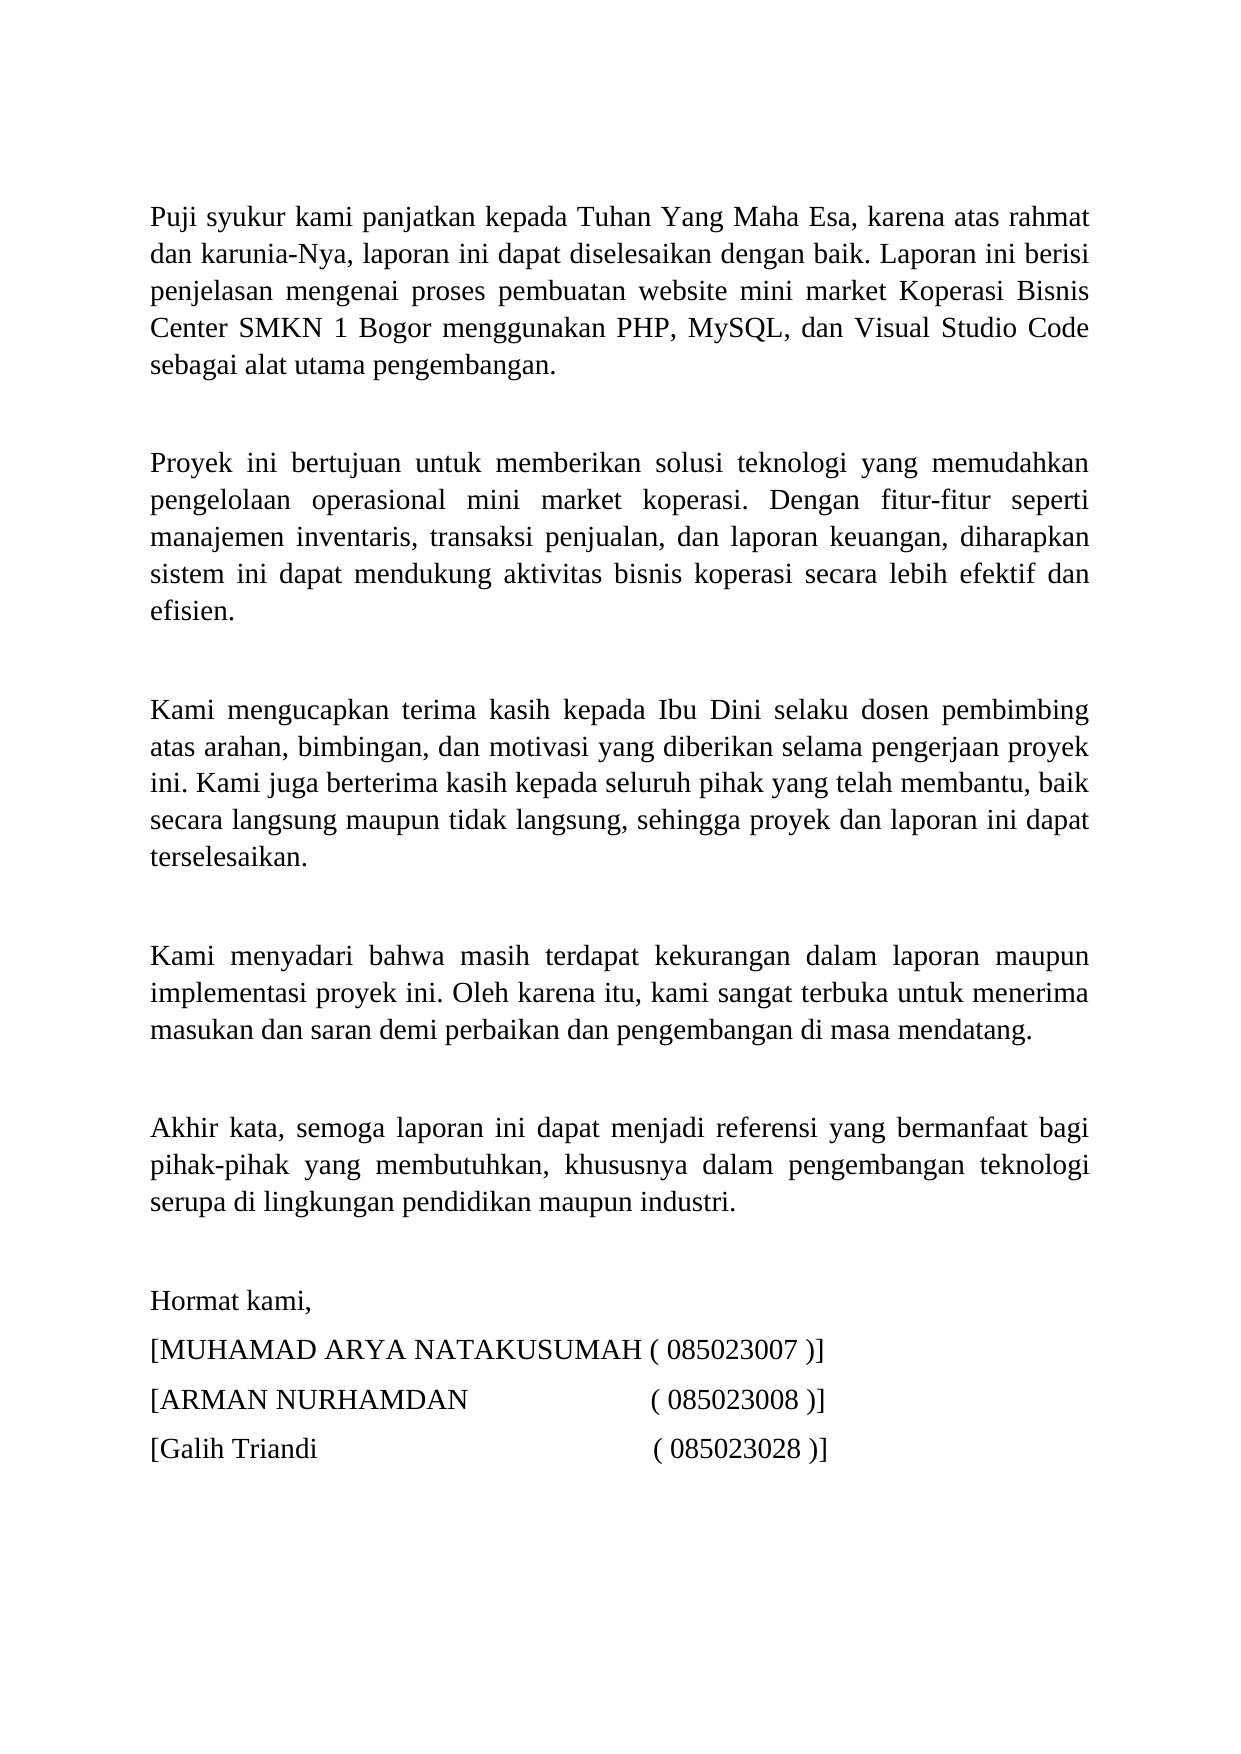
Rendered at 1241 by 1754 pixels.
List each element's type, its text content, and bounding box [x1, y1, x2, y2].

text [MUHAMAD ARYA NATAKUSUMAH ( 085023007 )] [150, 1332, 1090, 1366]
text Kami menyadari bahwa masih terdapat kekurangan dalam laporan maupun implementasi proyek ini. Oleh karena itu, kami sangat terbuka untuk menerima masukan dan saran demi perbaikan dan pengembangan di masa mendatang. [150, 938, 1090, 1045]
text [ARMAN NURHAMDAN ( 085023008 )] [150, 1382, 1090, 1415]
text Hormat kami, [150, 1283, 1090, 1317]
text Kami mengucapkan terima kasih kepada Ibu Dini selaku dosen pembimbing atas arahan, bimbingan, dan motivasi yang diberikan selama pengerjaan proyek ini. Kami juga berterima kasih kepada seluruh pihak yang telah membantu, baik secara langsung maupun tidak langsung, sehingga proyek dan laporan ini dapat terselesaikan. [150, 692, 1090, 873]
text Proyek ini bertujuan untuk memberikan solusi teknologi yang memudahkan pengelolaan operasional mini market koperasi. Dengan fitur-fitur seperti manajemen inventaris, transaksi penjualan, dan laporan keuangan, diharapkan sistem ini dapat mendukung aktivitas bisnis koperasi secara lebih efektif dan efisien. [150, 446, 1090, 627]
text Akhir kata, semoga laporan ini dapat menjadi referensi yang bermanfaat bagi pihak-pihak yang membutuhkan, khususnya dalam pengembangan teknologi serupa di lingkungan pendidikan maupun industri. [150, 1111, 1090, 1218]
text Puji syukur kami panjatkan kepada Tuhan Yang Maha Esa, karena atas rahmat dan karunia-Nya, laporan ini dapat diselesaikan dengan baik. Laporan ini berisi penjelasan mengenai proses pembuatan website mini market Koperasi Bisnis Center SMKN 1 Bogor menggunakan PHP, MySQL, dan Visual Studio Code sebagai alat utama pengembangan. [150, 199, 1090, 380]
text [Galih Triandi ( 085023028 )] [150, 1431, 1090, 1465]
